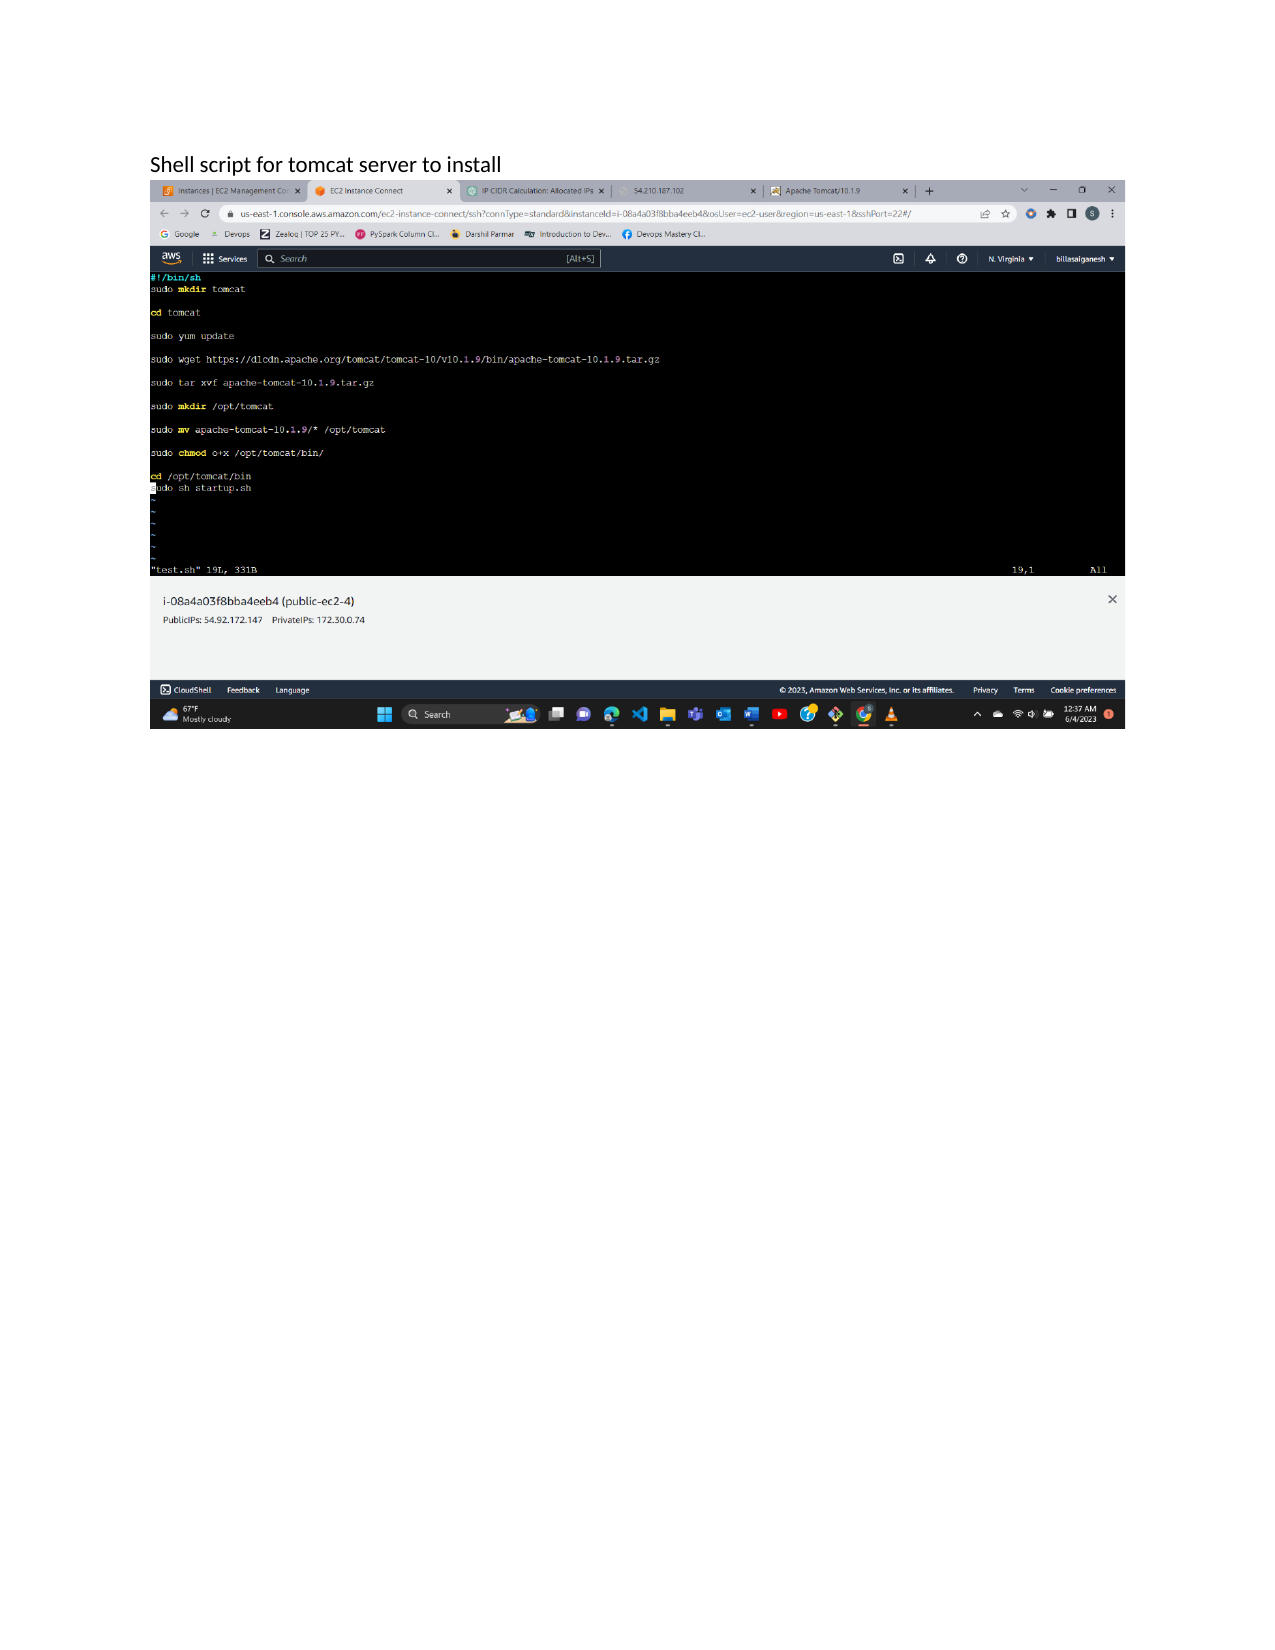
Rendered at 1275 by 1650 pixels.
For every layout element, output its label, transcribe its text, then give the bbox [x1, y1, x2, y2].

picture [150, 180, 1125, 729]
text Shell script for tomcat server to install [150, 150, 1125, 180]
